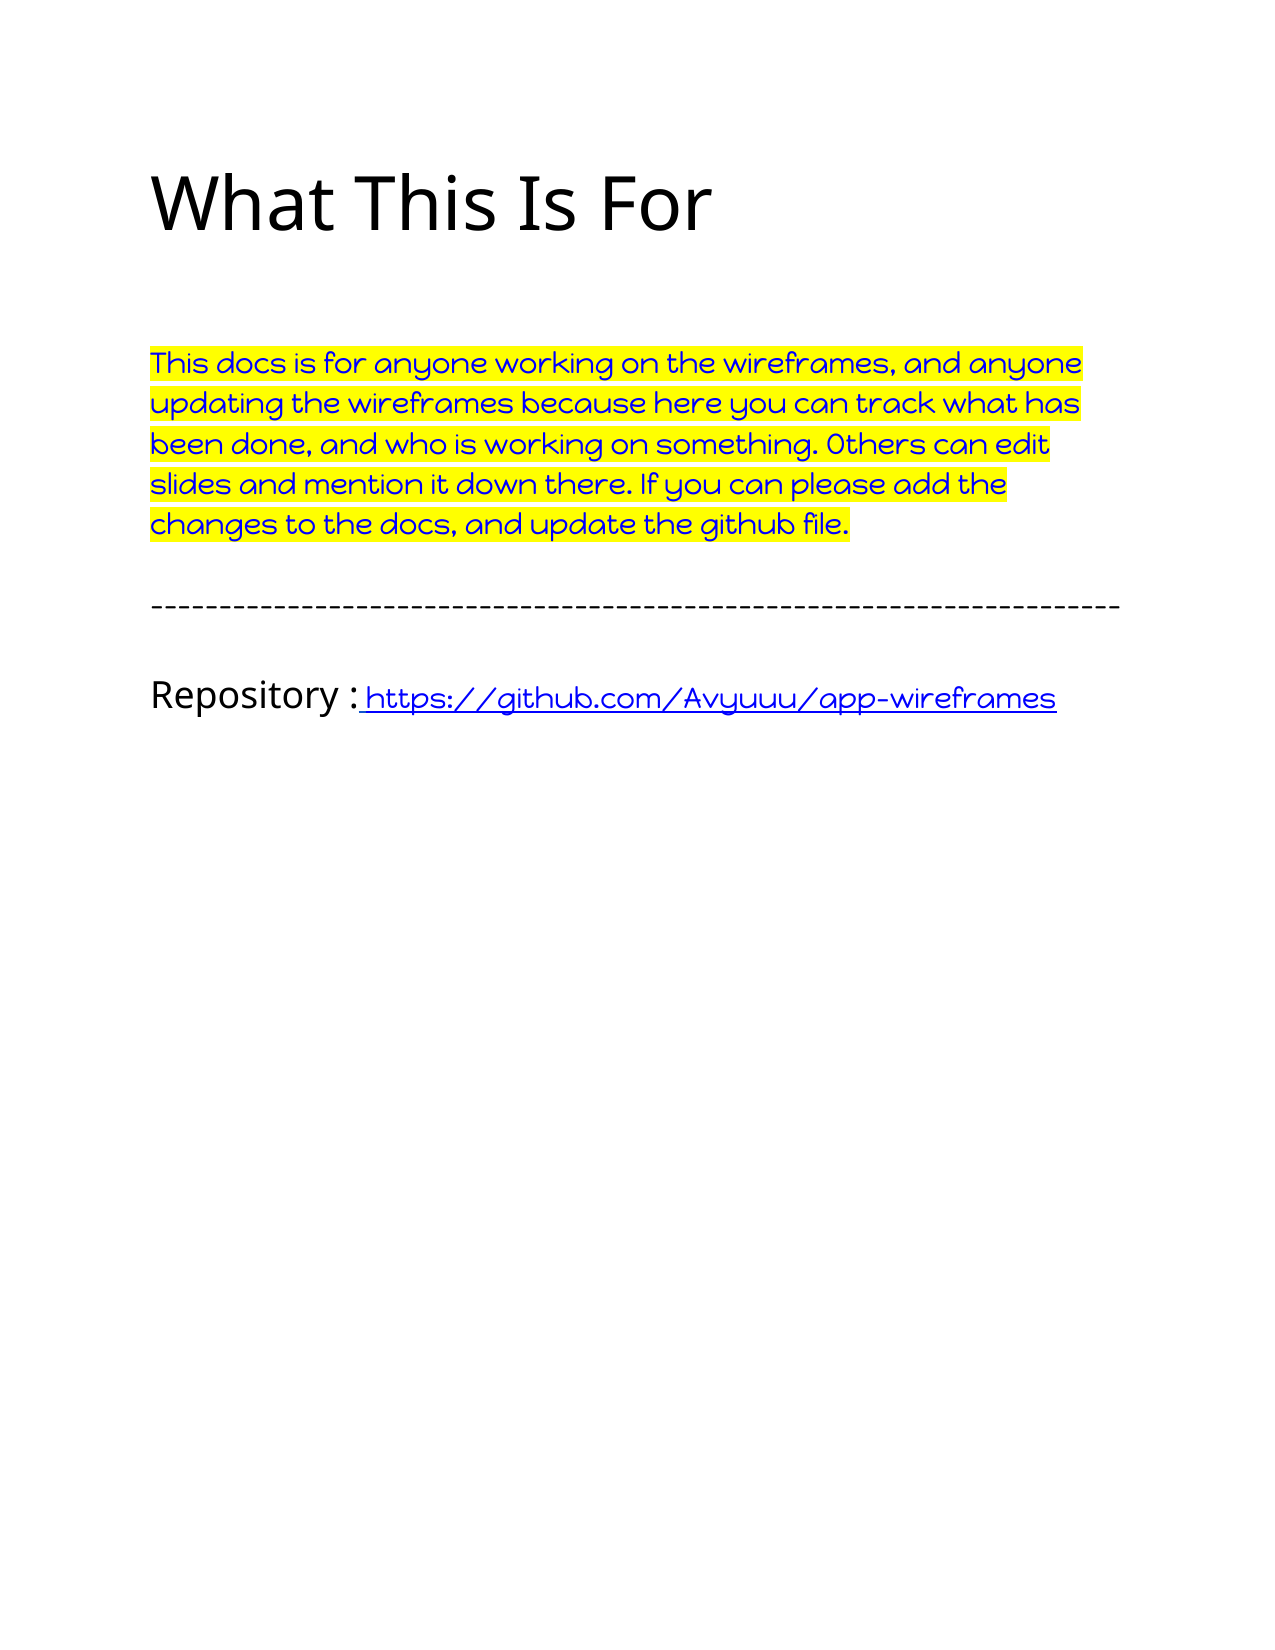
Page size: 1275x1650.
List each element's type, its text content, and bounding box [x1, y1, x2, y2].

text This docs is for anyone working on the wireframes, and anyone updating the wireframes because here you can track what has been done, and who is working on something. Others can edit slides and mention it down there. If you can please add the changes to the docs, and update the github file. [150, 346, 1125, 542]
text ----------------------------------------------------------------------- [150, 588, 1125, 623]
text Repository : https://github.com/Avyuuu/app-wireframes [358, 668, 1125, 719]
text Repository : https://github.com/Avyuuu/app-wireframes [150, 668, 349, 719]
text What This Is For [150, 150, 1125, 252]
